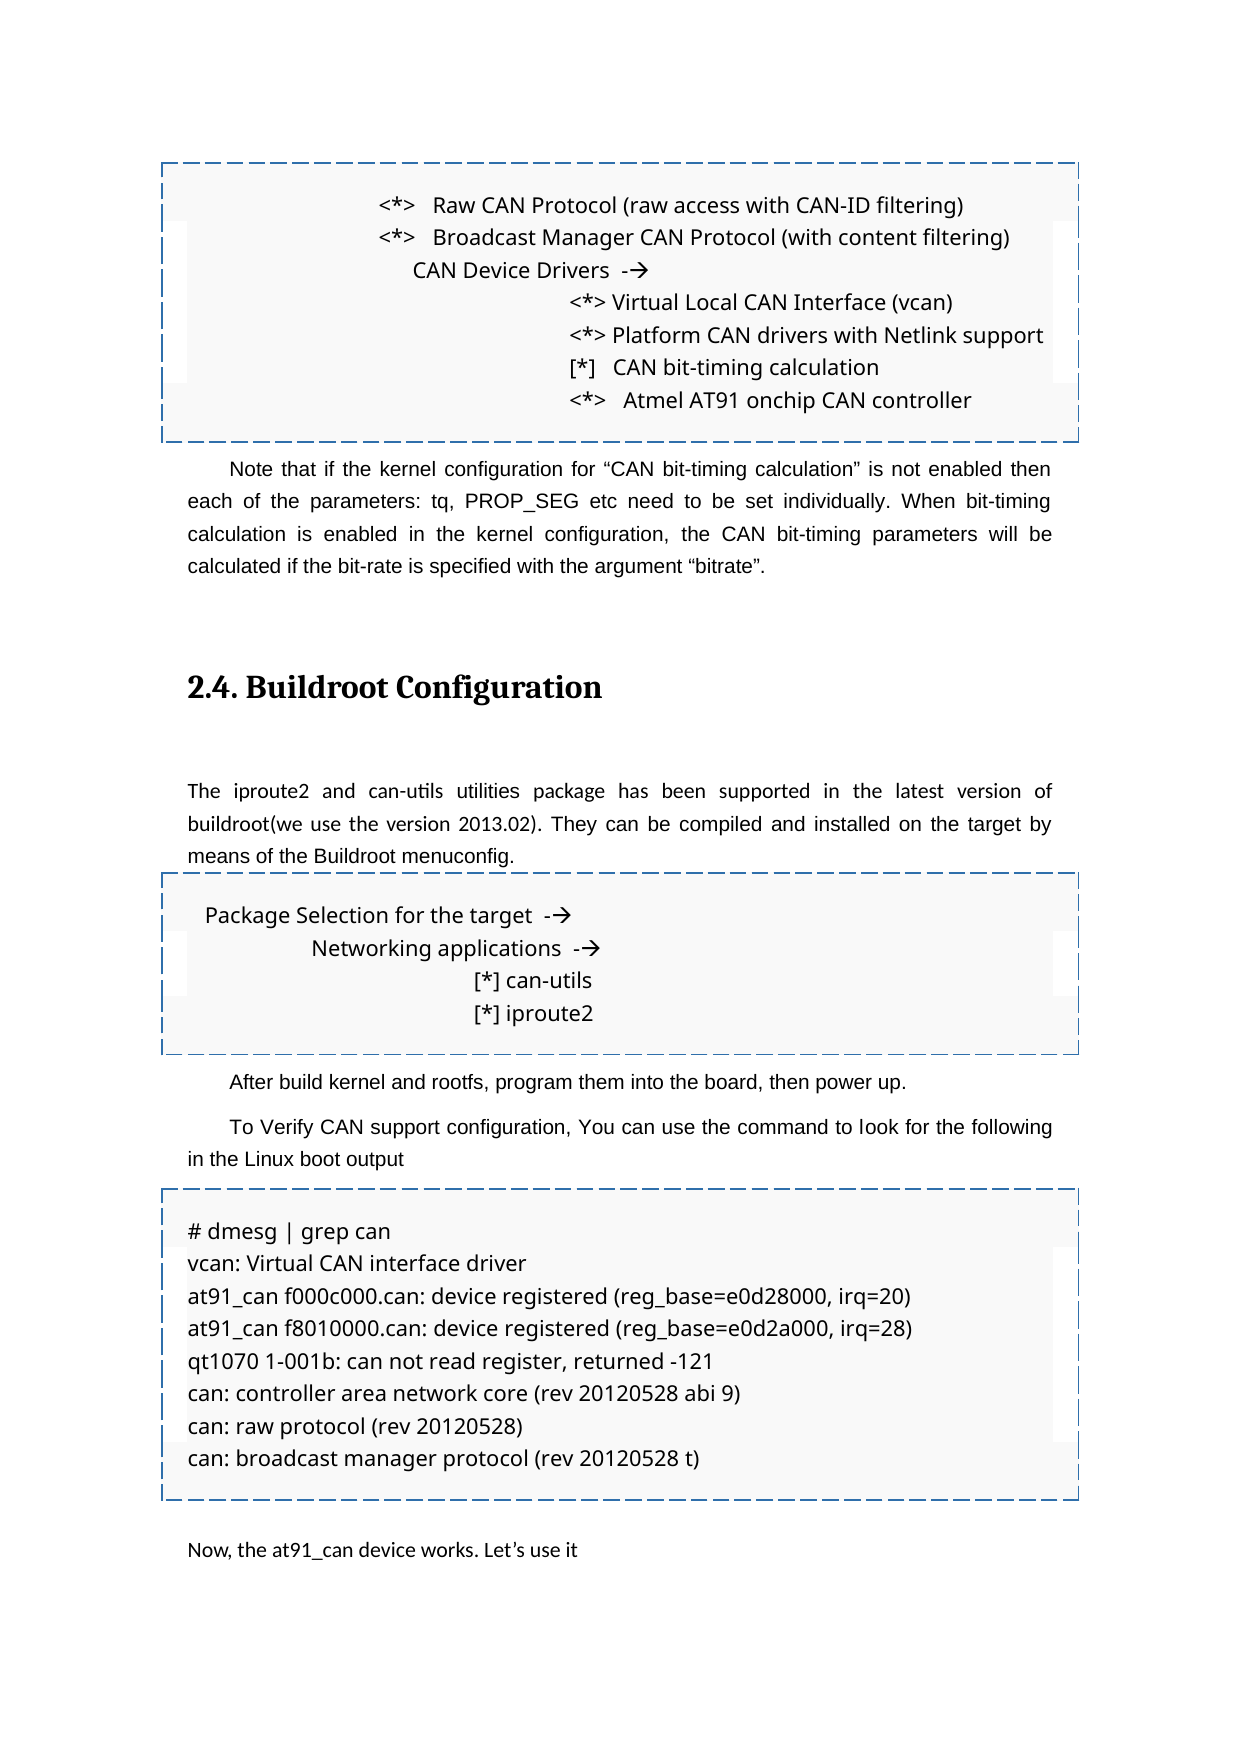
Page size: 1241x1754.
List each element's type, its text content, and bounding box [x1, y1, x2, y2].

text Now, the at91_can device works. Let’s use it [187, 1533, 1053, 1566]
text <*> Platform CAN drivers with Netlink support [187, 318, 1053, 351]
text <*> Virtual Local CAN Interface (vcan) [187, 286, 1053, 318]
text vcan: Virtual CAN interface driver [187, 1247, 1053, 1279]
text qt1070 1-001b: can not read register, returned -121 [187, 1344, 1053, 1377]
text <*> Raw CAN Protocol (raw access with CAN-ID filtering) [161, 162, 1079, 221]
text at91_can f000c000.can: device registered (reg_base=e0d28000, irq=20) [187, 1279, 1053, 1312]
text can: controller area network core (rev 20120528 abi 9) [187, 1377, 1053, 1409]
text The iproute2 and can-utils utilities package has been supported in the latest version of buildroot(we use the version 2013.02). They can be compiled and installed on the target by means of the Buildroot menuconfig. [187, 775, 1053, 872]
text Networking applications - [187, 931, 1053, 964]
text <*> Broadcast Manager CAN Protocol (with content filtering) [187, 221, 1053, 253]
text at91_can f8010000.can: device registered (reg_base=e0d2a000, irq=28) [187, 1312, 1053, 1344]
text # dmesg | grep can [161, 1188, 1079, 1247]
text After build kernel and rootfs, program them into the board, then power up. [187, 1065, 1053, 1098]
text <*> Atmel AT91 onchip CAN controller [161, 357, 1079, 443]
text Package Selection for the target - [161, 872, 1079, 931]
subtitle 2.4. Buildroot Configuration [187, 655, 1053, 720]
text [*] iproute2 [161, 970, 1079, 1055]
text To Verify CAN support configuration, You can use the command to look for the following in the Linux boot output [187, 1110, 1053, 1175]
text can: broadcast manager protocol (rev 20120528 t) [161, 1415, 1079, 1501]
text CAN Device Drivers - [187, 253, 1053, 286]
text Note that if the kernel configuration for “CAN bit-timing calculation” is not enabled then each of the parameters: tq, PROP_SEG etc need to be set individually. When bit-timing calculation is enabled in the kernel configuration, the CAN bit-timing parameters will be calculated if the bit-rate is specified with the argument “bitrate”. [187, 453, 1053, 583]
